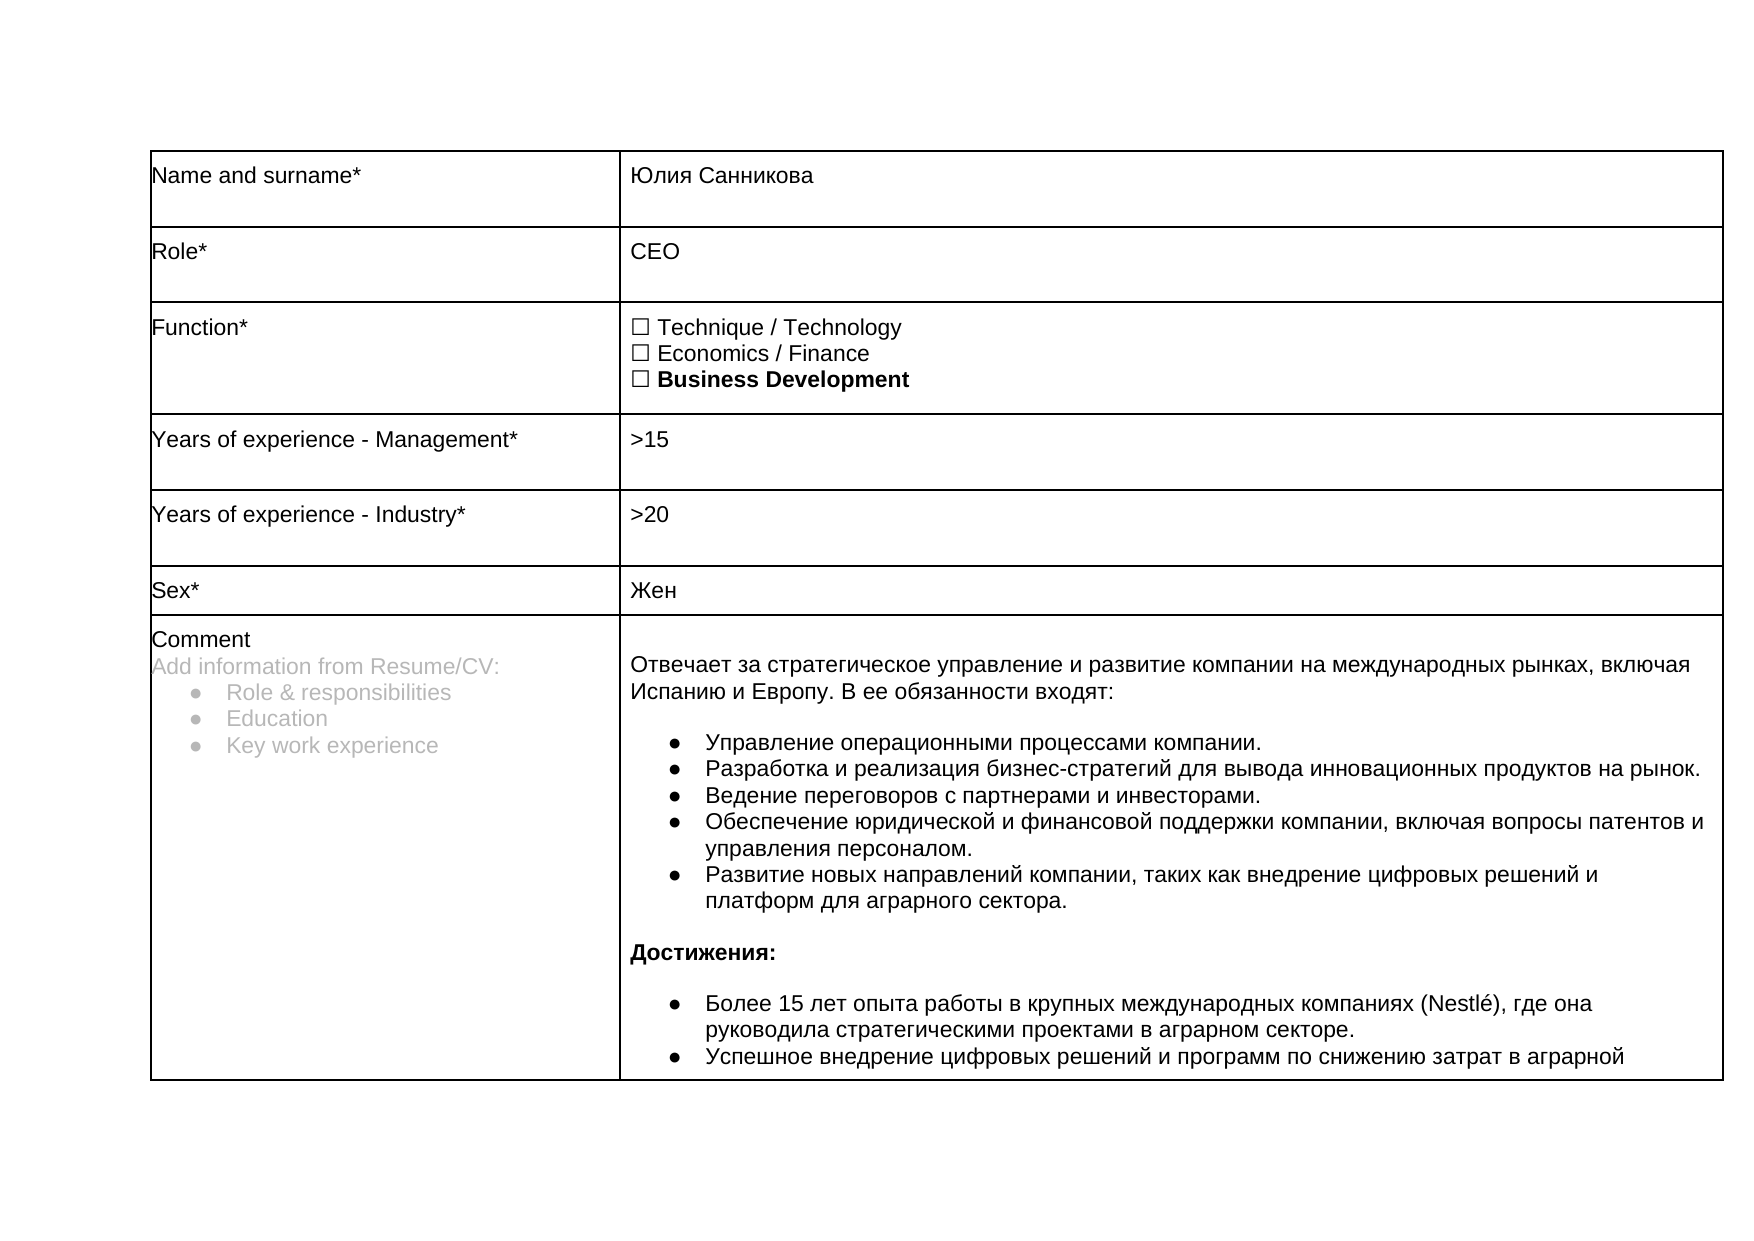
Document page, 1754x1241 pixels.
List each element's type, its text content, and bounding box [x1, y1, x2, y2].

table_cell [621, 616, 1722, 1079]
table_header Юлия Санникова [621, 152, 1722, 226]
table_cell >15 [621, 415, 1722, 489]
table_cell Sex* [152, 567, 619, 614]
table_cell ☐ Technique / Technology ☐ Economics / Finance ☐ Business Development [621, 303, 1722, 413]
table_cell СЕО [621, 228, 1722, 301]
table_header Name and surname* [152, 152, 619, 226]
table_cell Years of experience - Industry* [152, 491, 619, 564]
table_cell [152, 616, 619, 1079]
table_cell Years of experience - Management* [152, 415, 619, 489]
table_cell Function* [152, 303, 619, 413]
table_cell Жен [621, 567, 1722, 614]
table_cell >20 [621, 491, 1722, 564]
table_cell Role* [152, 228, 619, 301]
